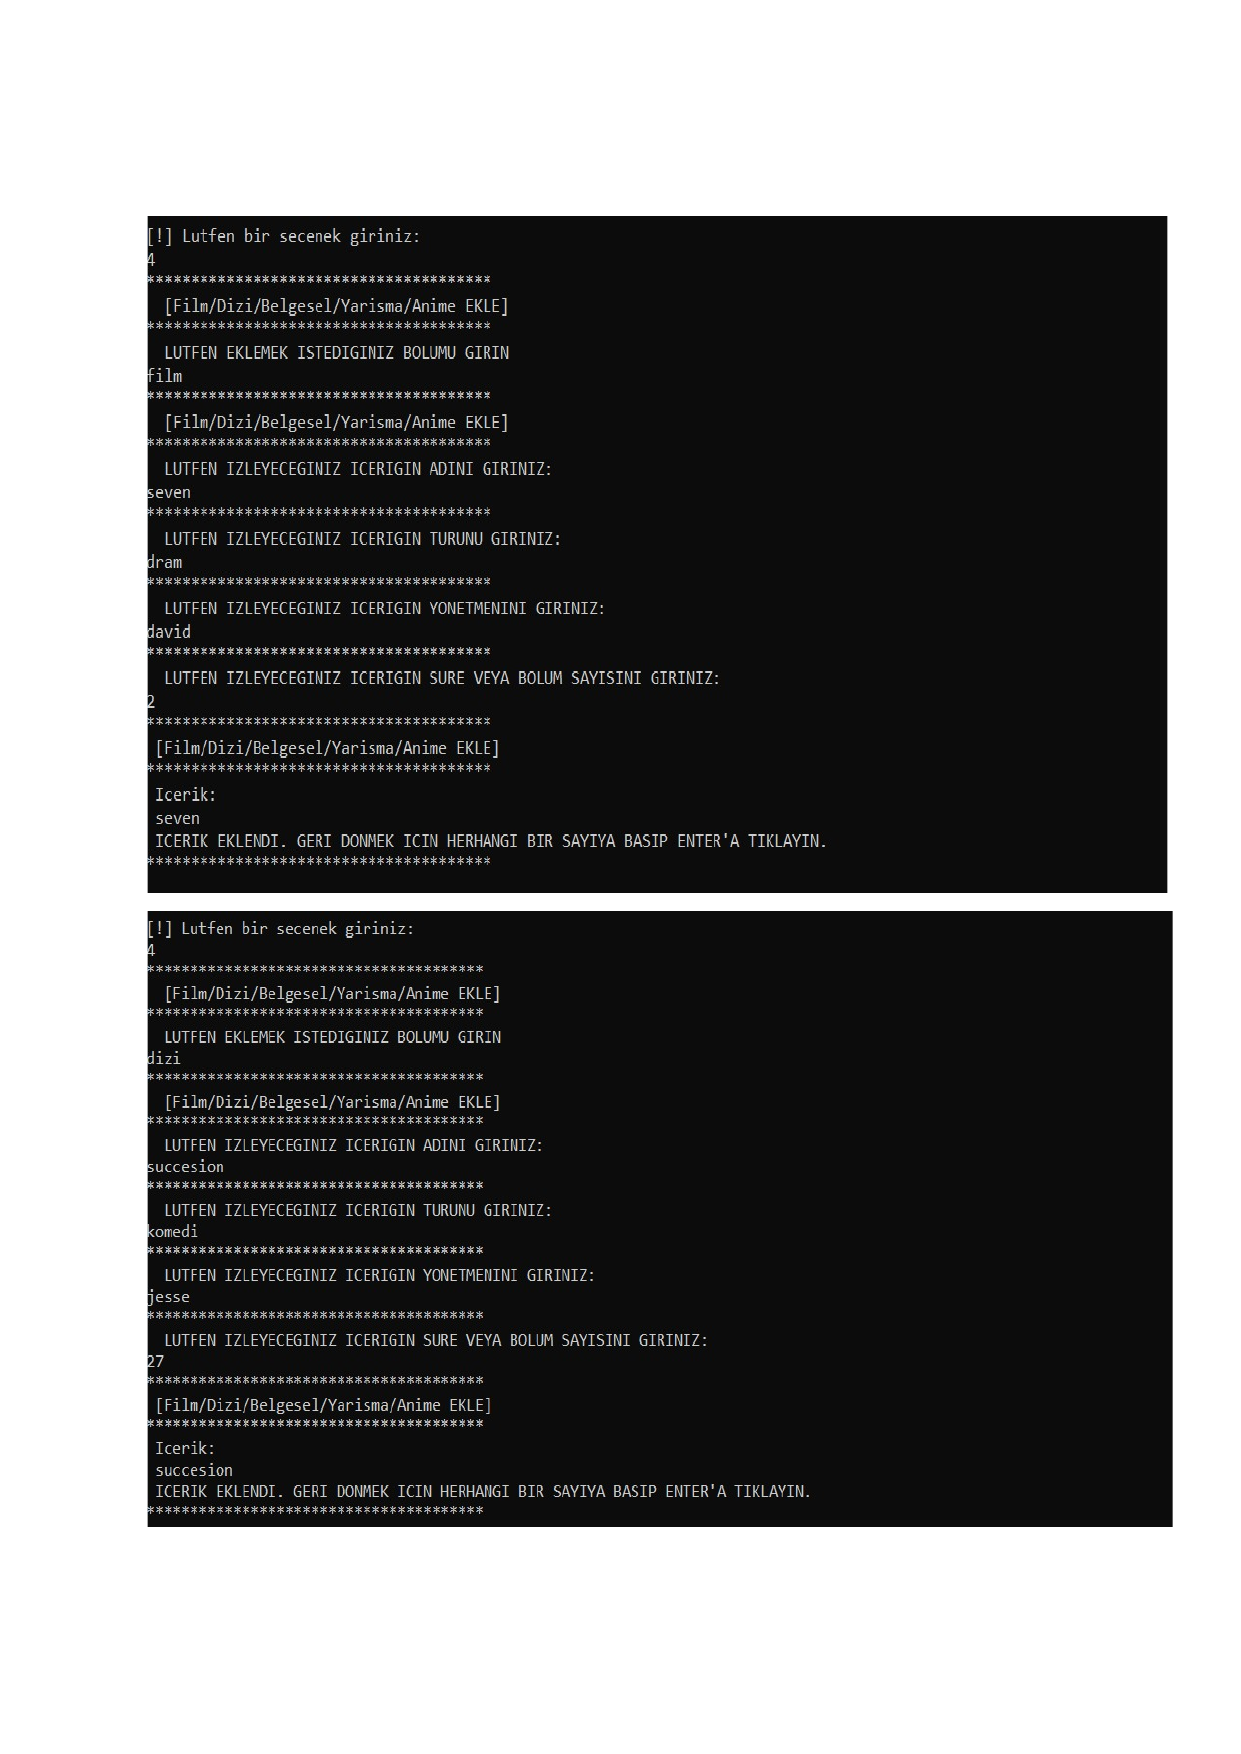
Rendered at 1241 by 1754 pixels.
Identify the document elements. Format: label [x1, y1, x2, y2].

picture [147, 216, 1168, 893]
picture [147, 911, 1173, 1527]
